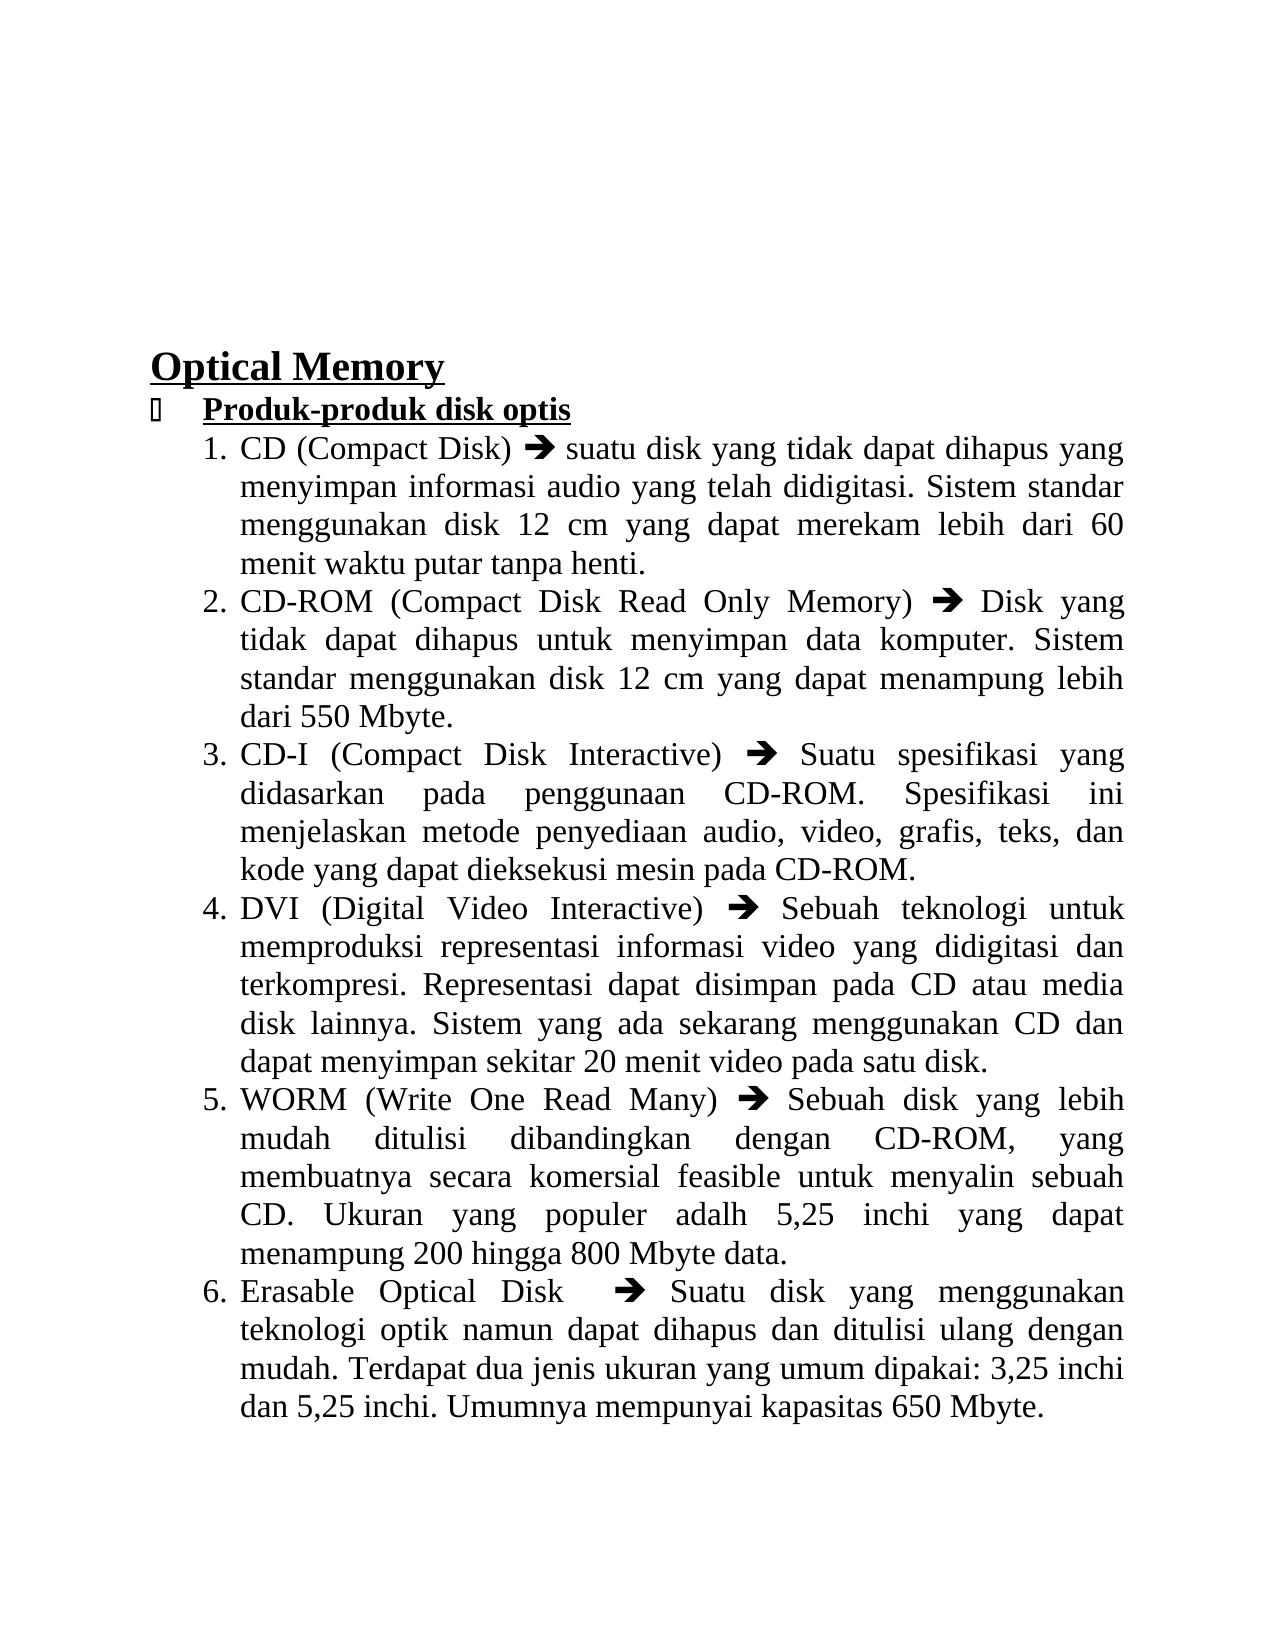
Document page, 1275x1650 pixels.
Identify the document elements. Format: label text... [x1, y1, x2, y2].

list DVI (Digital Video Interactive) Sebuah teknologi untuk memproduksi representasi informasi video yang didigitasi dan terkompresi. Representasi dapat disimpan pada CD atau media disk lainnya. Sistem yang ada sekarang menggunakan CD dan dapat menyimpan sekitar 20 menit video pada satu disk. [202, 888, 1125, 1079]
list CD-I (Compact Disk Interactive) Suatu spesifikasi yang didasarkan pada penggunaan CD-ROM. Spesifikasi ini menjelaskan metode penyediaan audio, video, grafis, teks, dan kode yang dapat dieksekusi mesin pada CD-ROM. [202, 734, 1125, 888]
text Optical Memory [150, 342, 1125, 389]
list Erasable Optical Disk Suatu disk yang menggunakan teknologi optik namun dapat dihapus dan ditulisi ulang dengan mudah. Terdapat dua jenis ukuran yang umum dipakai: 3,25 inchi dan 5,25 inchi. Umumnya mempunyai kapasitas 650 Mbyte. [202, 1271, 1125, 1424]
list Produk-produk disk optis [150, 389, 1125, 428]
list CD (Compact Disk) suatu disk yang tidak dapat dihapus yang menyimpan informasi audio yang telah didigitasi. Sistem standar menggunakan disk 12 cm yang dapat merekam lebih dari 60 menit waktu putar tanpa henti. [202, 428, 1125, 581]
list WORM (Write One Read Many) Sebuah disk yang lebih mudah ditulisi dibandingkan dengan CD-ROM, yang membuatnya secara komersial feasible untuk menyalin sebuah CD. Ukuran yang populer adalh 5,25 inchi yang dapat menampung 200 hingga 800 Mbyte data. [202, 1079, 1125, 1271]
list CD-ROM (Compact Disk Read Only Memory) Disk yang tidak dapat dihapus untuk menyimpan data komputer. Sistem standar menggunakan disk 12 cm yang dapat menampung lebih dari 550 Mbyte. [202, 581, 1125, 734]
